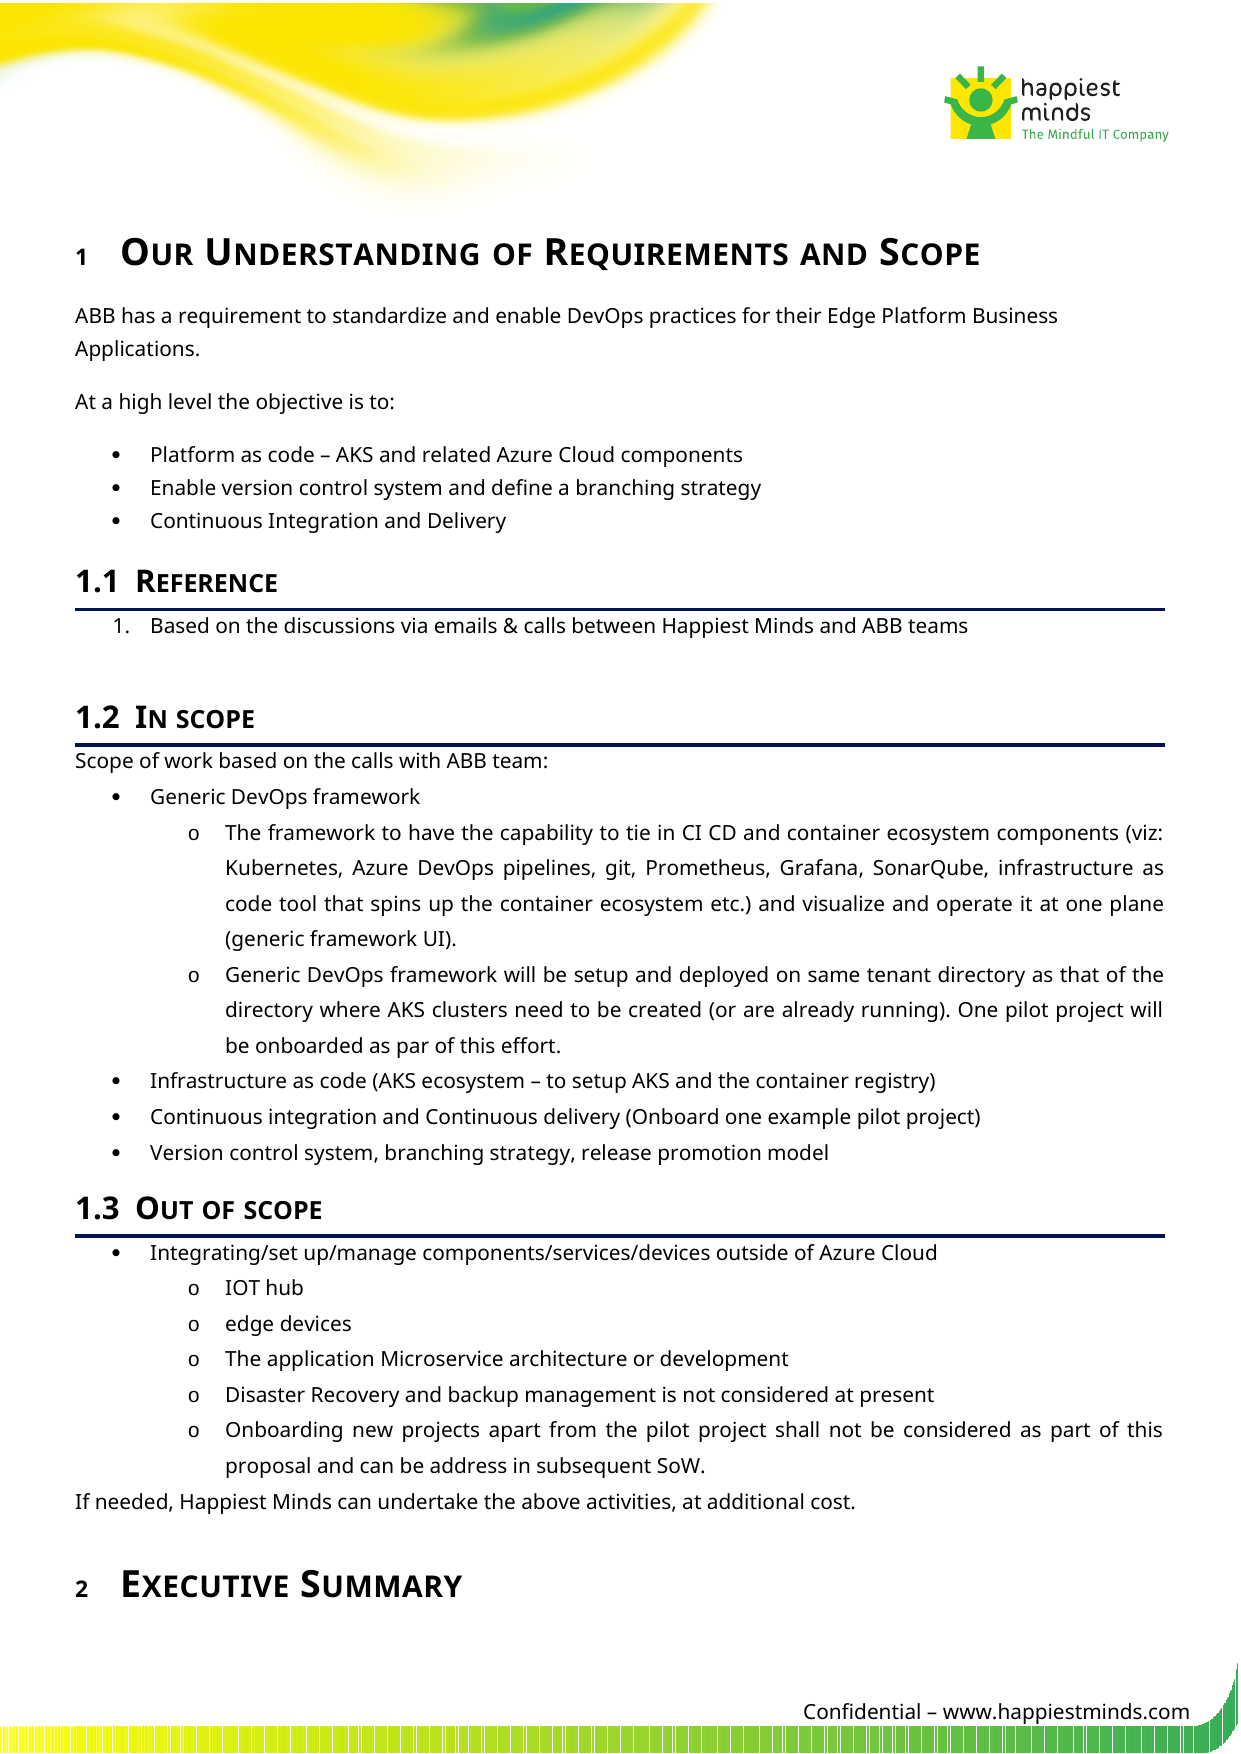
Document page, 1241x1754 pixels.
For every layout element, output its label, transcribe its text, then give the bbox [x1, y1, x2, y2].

list Platform as code – AKS and related Azure Cloud components [112, 441, 1165, 469]
list Version control system, branching strategy, release promotion model [112, 1138, 1165, 1166]
subtitle Our Understanding of Requirements and Scope [75, 225, 1165, 276]
list If needed, Happiest Minds can undertake the above activities, at additional cost. [75, 1487, 1165, 1515]
list Disaster Recovery and backup management is not considered at present [187, 1380, 1165, 1408]
list Enable version control system and define a branching strategy [112, 473, 1165, 502]
list The framework to have the capability to tie in CI CD and container ecosystem components (viz: Kubernetes, Azure DevOps pipelines, git, Prometheus, Grafana, SonarQube, infrastructure as code tool that spins up the container ecosystem etc.) and visualize and operate it at one plane (generic framework UI). [187, 818, 1165, 953]
text At a high level the objective is to: [75, 387, 1165, 416]
list IOT hub [187, 1273, 1165, 1302]
list Continuous integration and Continuous delivery (Onboard one example pilot project) [112, 1102, 1165, 1131]
list Onboarding new projects apart from the pilot project shall not be considered as part of this proposal and can be address in subsequent SoW. [187, 1416, 1165, 1480]
picture [0, 3, 866, 263]
list Integrating/set up/manage components/services/devices outside of Azure Cloud [112, 1238, 1165, 1266]
list Continuous Integration and Delivery [112, 506, 1165, 534]
list edge devices [187, 1309, 1165, 1337]
list The application Microservice architecture or development [187, 1344, 1165, 1373]
list Based on the discussions via emails & calls between Happiest Minds and ABB teams [112, 611, 1165, 639]
list Generic DevOps framework will be setup and deployed on same tenant directory as that of the directory where AKS clusters need to be created (or are already running). One pilot project will be onboarded as par of this effort. [187, 960, 1165, 1059]
subtitle Reference [75, 559, 1165, 608]
text Scope of work based on the calls with ABB team: [75, 747, 1165, 775]
subtitle Out of scope [75, 1186, 1165, 1234]
subtitle In scope [75, 695, 1165, 743]
subtitle Executive Summary [75, 1557, 1165, 1608]
list Generic DevOps framework [112, 782, 1165, 811]
text ABB has a requirement to standardize and enable DevOps practices for their Edge Platform Business Applications. [75, 301, 1165, 362]
list Infrastructure as code (AKS ecosystem – to setup AKS and the container registry) [112, 1067, 1165, 1095]
